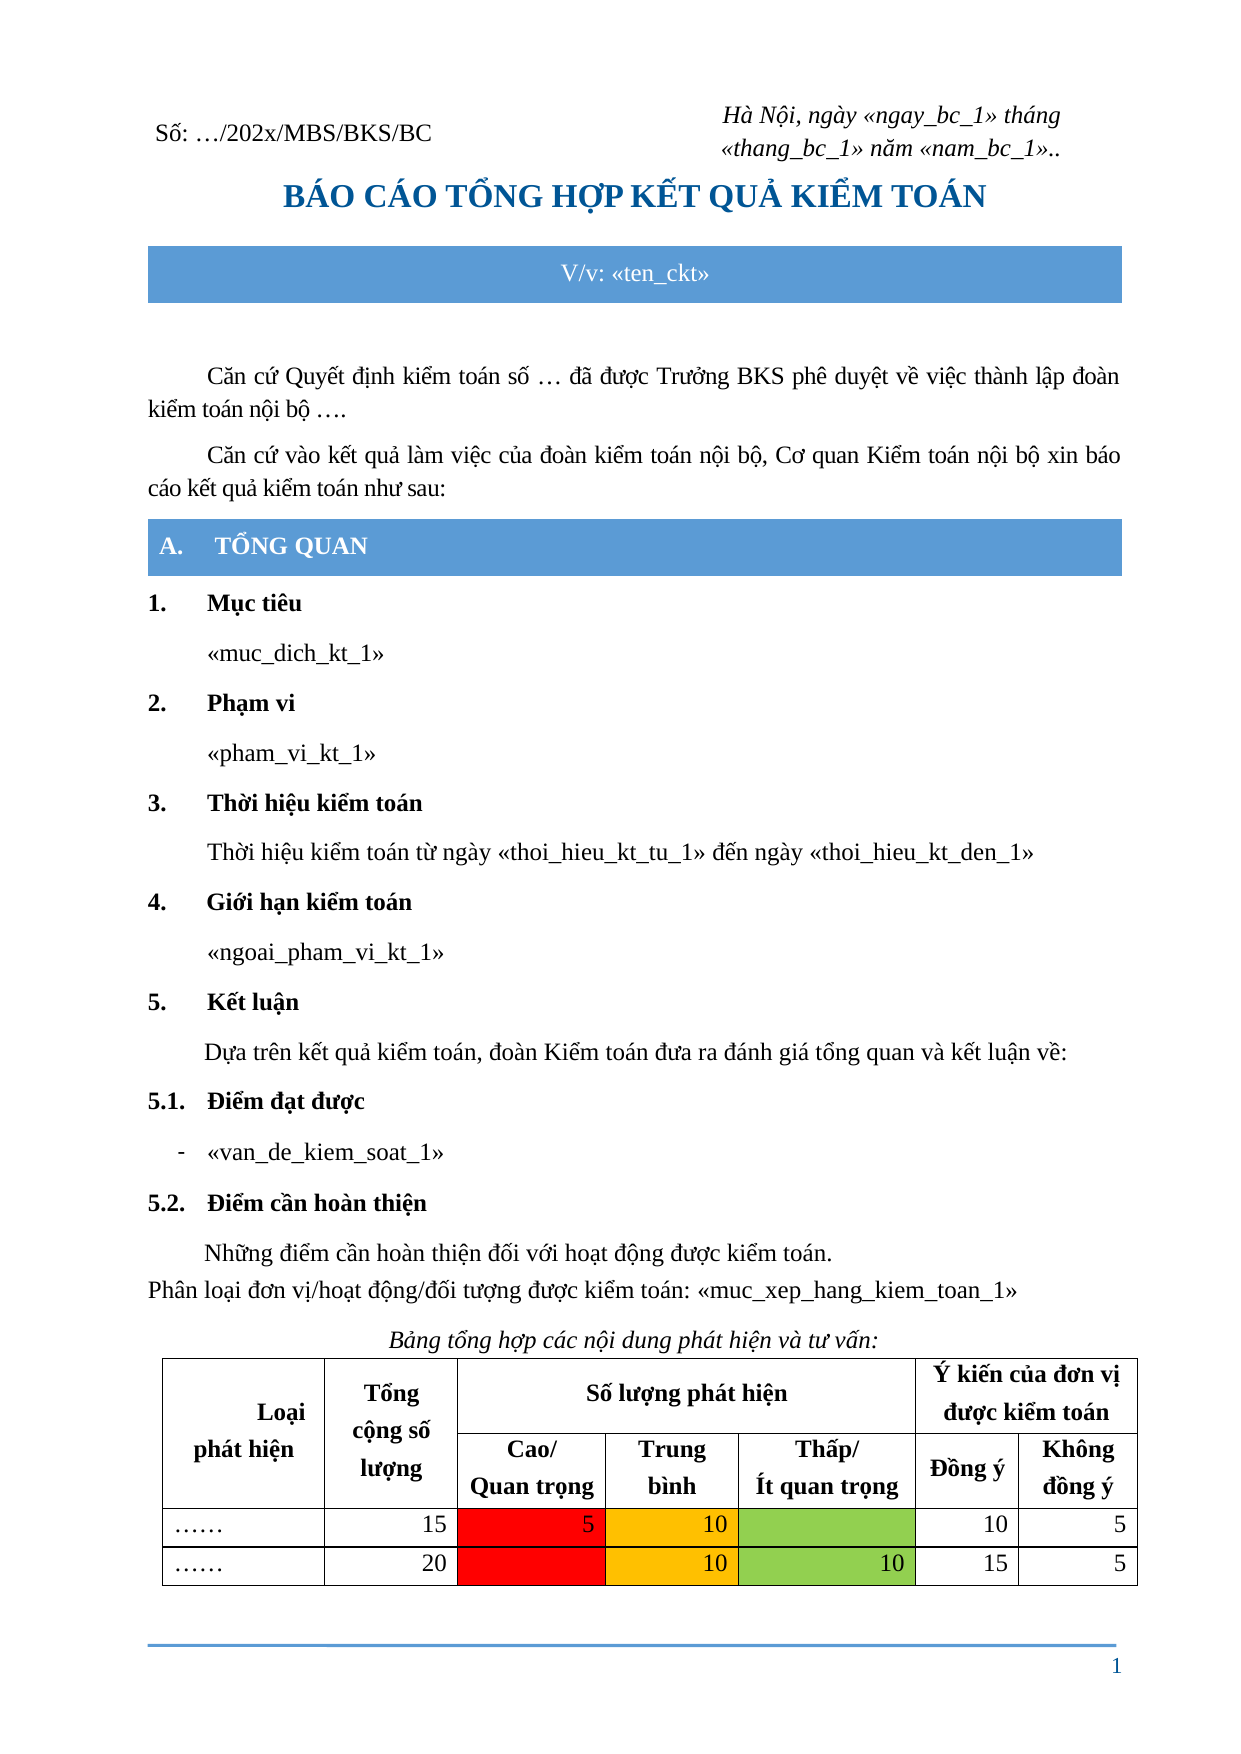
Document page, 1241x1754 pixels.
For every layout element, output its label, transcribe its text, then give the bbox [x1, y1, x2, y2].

table_cell …… [163, 1509, 324, 1546]
list «muc_dich_kt_1» [148, 638, 1122, 667]
table_header Hà Nội, ngày «ngay_bc_1» tháng «thang_bc_1» năm «nam_bc_1».. [580, 89, 1074, 177]
table_cell [458, 1548, 605, 1585]
list Căn cứ Quyết định kiểm toán số … đã được Trưởng BKS phê duyệt về việc thành lập đoàn kiểm toán nội bộ …. [148, 361, 1122, 423]
table_cell 10 [739, 1548, 915, 1585]
list Mục tiêu [148, 588, 1122, 617]
table_header Loại phát hiện [163, 1359, 324, 1508]
table_cell Không đồng ý [1019, 1434, 1137, 1508]
text BÁO CÁO TỔNG HỢP KẾT QUẢ KIỂM TOÁN [148, 177, 1122, 215]
list «ngoai_pham_vi_kt_1» [148, 937, 1122, 966]
list Căn cứ vào kết quả làm việc của đoàn kiểm toán nội bộ, Cơ quan Kiểm toán nội bộ xin báo cáo kết quả kiểm toán như sau: [148, 440, 1122, 502]
list Thời hiệu kiểm toán [148, 788, 1122, 816]
table_cell 10 [606, 1548, 738, 1585]
table_header Tổng cộng số lượng [325, 1359, 457, 1508]
table_cell 20 [325, 1548, 457, 1585]
table_header Số: …/202x/MBS/BKS/BC [100, 89, 579, 177]
text Những điểm cần hoàn thiện đối với hoạt động được kiểm toán. [185, 1238, 1122, 1267]
text Thời hiệu kiểm toán từ ngày «thoi_hieu_kt_tu_1» đến ngày «thoi_hieu_kt_den_1» [148, 837, 1122, 866]
table_cell Cao/ Quan trọng [458, 1434, 605, 1508]
table_cell Trung bình [606, 1434, 738, 1508]
list Giới hạn kiểm toán [148, 887, 1122, 916]
table_cell [739, 1509, 915, 1546]
table_header A. TỔNG QUAN [148, 519, 1122, 576]
table_cell Đồng ý [916, 1434, 1018, 1508]
list Kết luận [148, 987, 1122, 1016]
table_cell 15 [916, 1548, 1018, 1585]
table_cell 5 [1019, 1509, 1137, 1546]
table_header V/v: «ten_ckt» [148, 246, 1122, 303]
table_header Ý kiến của đơn vị được kiểm toán [916, 1359, 1137, 1433]
list «pham_vi_kt_1» [148, 738, 1122, 767]
table_cell 15 [325, 1509, 457, 1546]
text Phân loại đơn vị/hoạt động/đối tượng được kiểm toán: «muc_xep_hang_kiem_toan_1» [148, 1275, 1122, 1304]
text Bảng tổng hợp các nội dung phát hiện và tư vấn: [148, 1325, 1122, 1354]
table_cell 5 [1019, 1548, 1137, 1585]
table_cell 5 [458, 1509, 605, 1546]
list Phạm vi [148, 688, 1122, 717]
list «van_de_kiem_soat_1» [177, 1136, 1122, 1167]
list Dựa trên kết quả kiểm toán, đoàn Kiểm toán đưa ra đánh giá tổng quan và kết luận về: [148, 1037, 1122, 1065]
table_cell Thấp/ Ít quan trọng [739, 1434, 915, 1508]
table_cell 10 [916, 1509, 1018, 1546]
table_header Số lượng phát hiện [458, 1359, 915, 1433]
list Điểm đạt được [148, 1086, 1122, 1115]
table_cell …… [163, 1548, 324, 1585]
list Điểm cần hoàn thiện [148, 1188, 1122, 1217]
table_cell 10 [606, 1509, 738, 1546]
